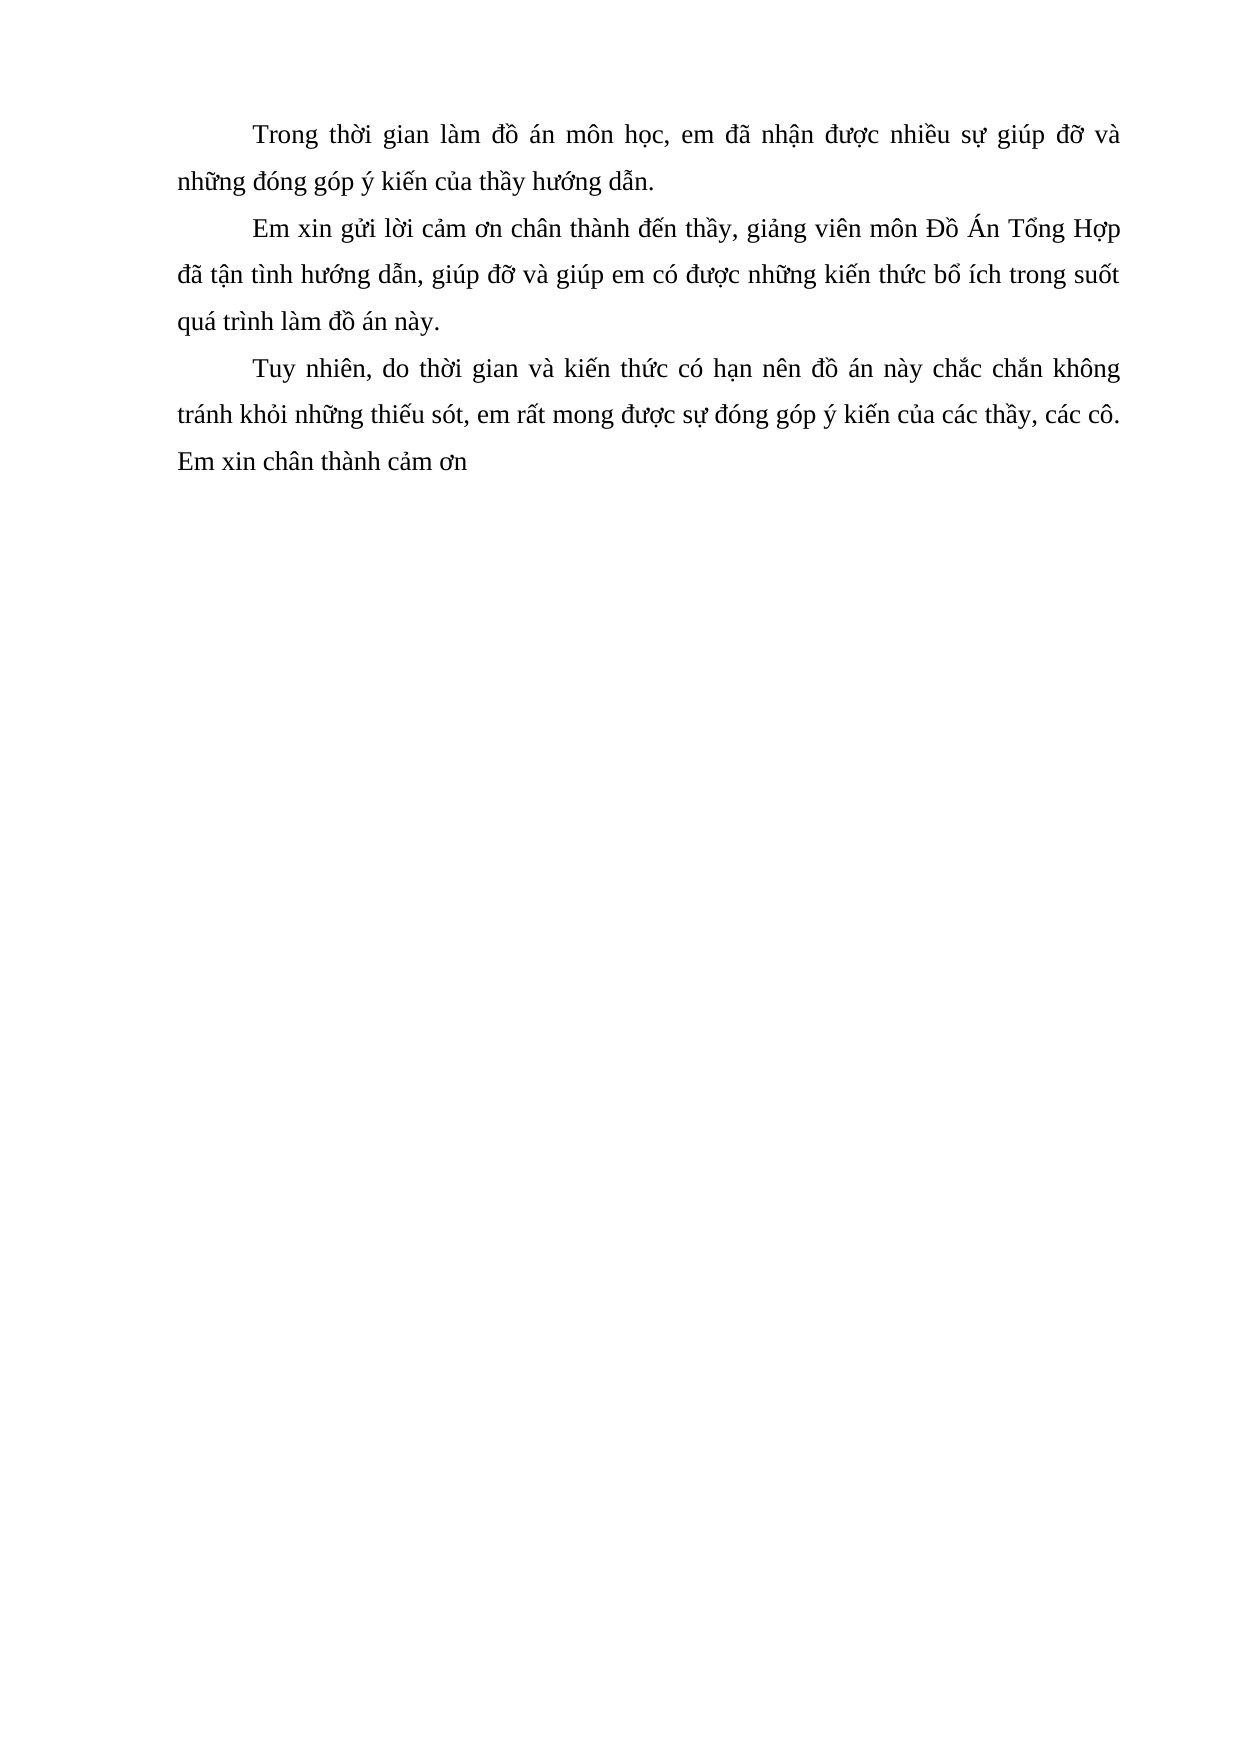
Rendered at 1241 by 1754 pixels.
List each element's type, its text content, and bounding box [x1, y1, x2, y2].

text Em xin gửi lời cảm ơn chân thành đến thầy, giảng viên môn Đồ Án Tổng Hợp đã tận tình hướng dẫn, giúp đỡ và giúp em có được những kiến thức bổ ích trong suốt quá trình làm đồ án này. [177, 212, 1122, 336]
text Tuy nhiên, do thời gian và kiến thức có hạn nên đồ án này chắc chắn không tránh khỏi những thiếu sót, em rất mong được sự đóng góp ý kiến của các thầy, các cô. Em xin chân thành cảm ơn [177, 352, 1122, 476]
text Trong thời gian làm đồ án môn học, em đã nhận được nhiều sự giúp đỡ và những đóng góp ý kiến của thầy hướng dẫn. [177, 118, 1122, 196]
